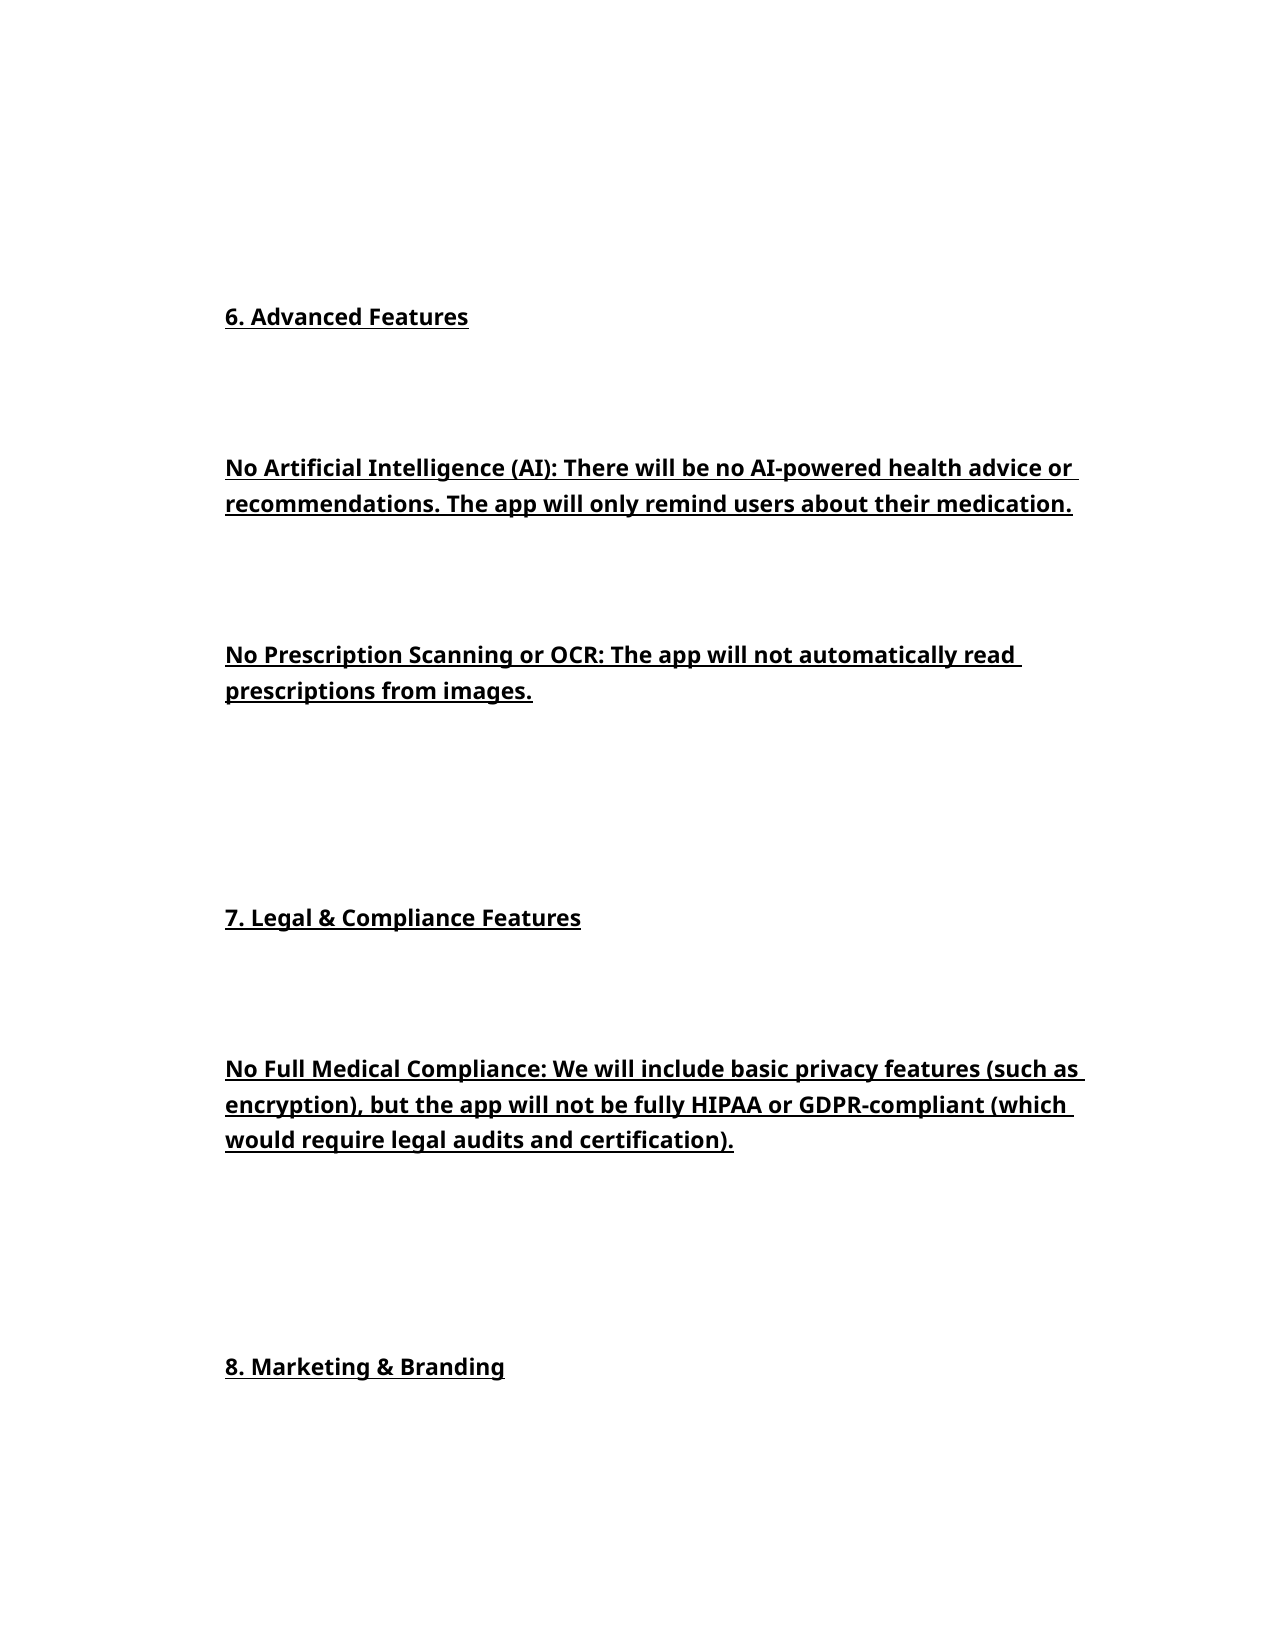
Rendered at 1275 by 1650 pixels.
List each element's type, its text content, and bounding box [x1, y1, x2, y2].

list No Artificial Intelligence (AI): There will be no AI-powered health advice or recommendations. The app will only remind users about their medication. [225, 452, 1125, 558]
list 7. Legal & Compliance Features [225, 902, 1125, 972]
list 6. Advanced Features [225, 301, 1125, 371]
list No Full Medical Compliance: We will include basic privacy features (such as encryption), but the app will not be fully HIPAA or GDPR-compliant (which would require legal audits and certification). [225, 1053, 1125, 1195]
list No Prescription Scanning or OCR: The app will not automatically read prescriptions from images. [225, 639, 1125, 745]
list 8. Marketing & Branding [225, 1351, 1125, 1421]
